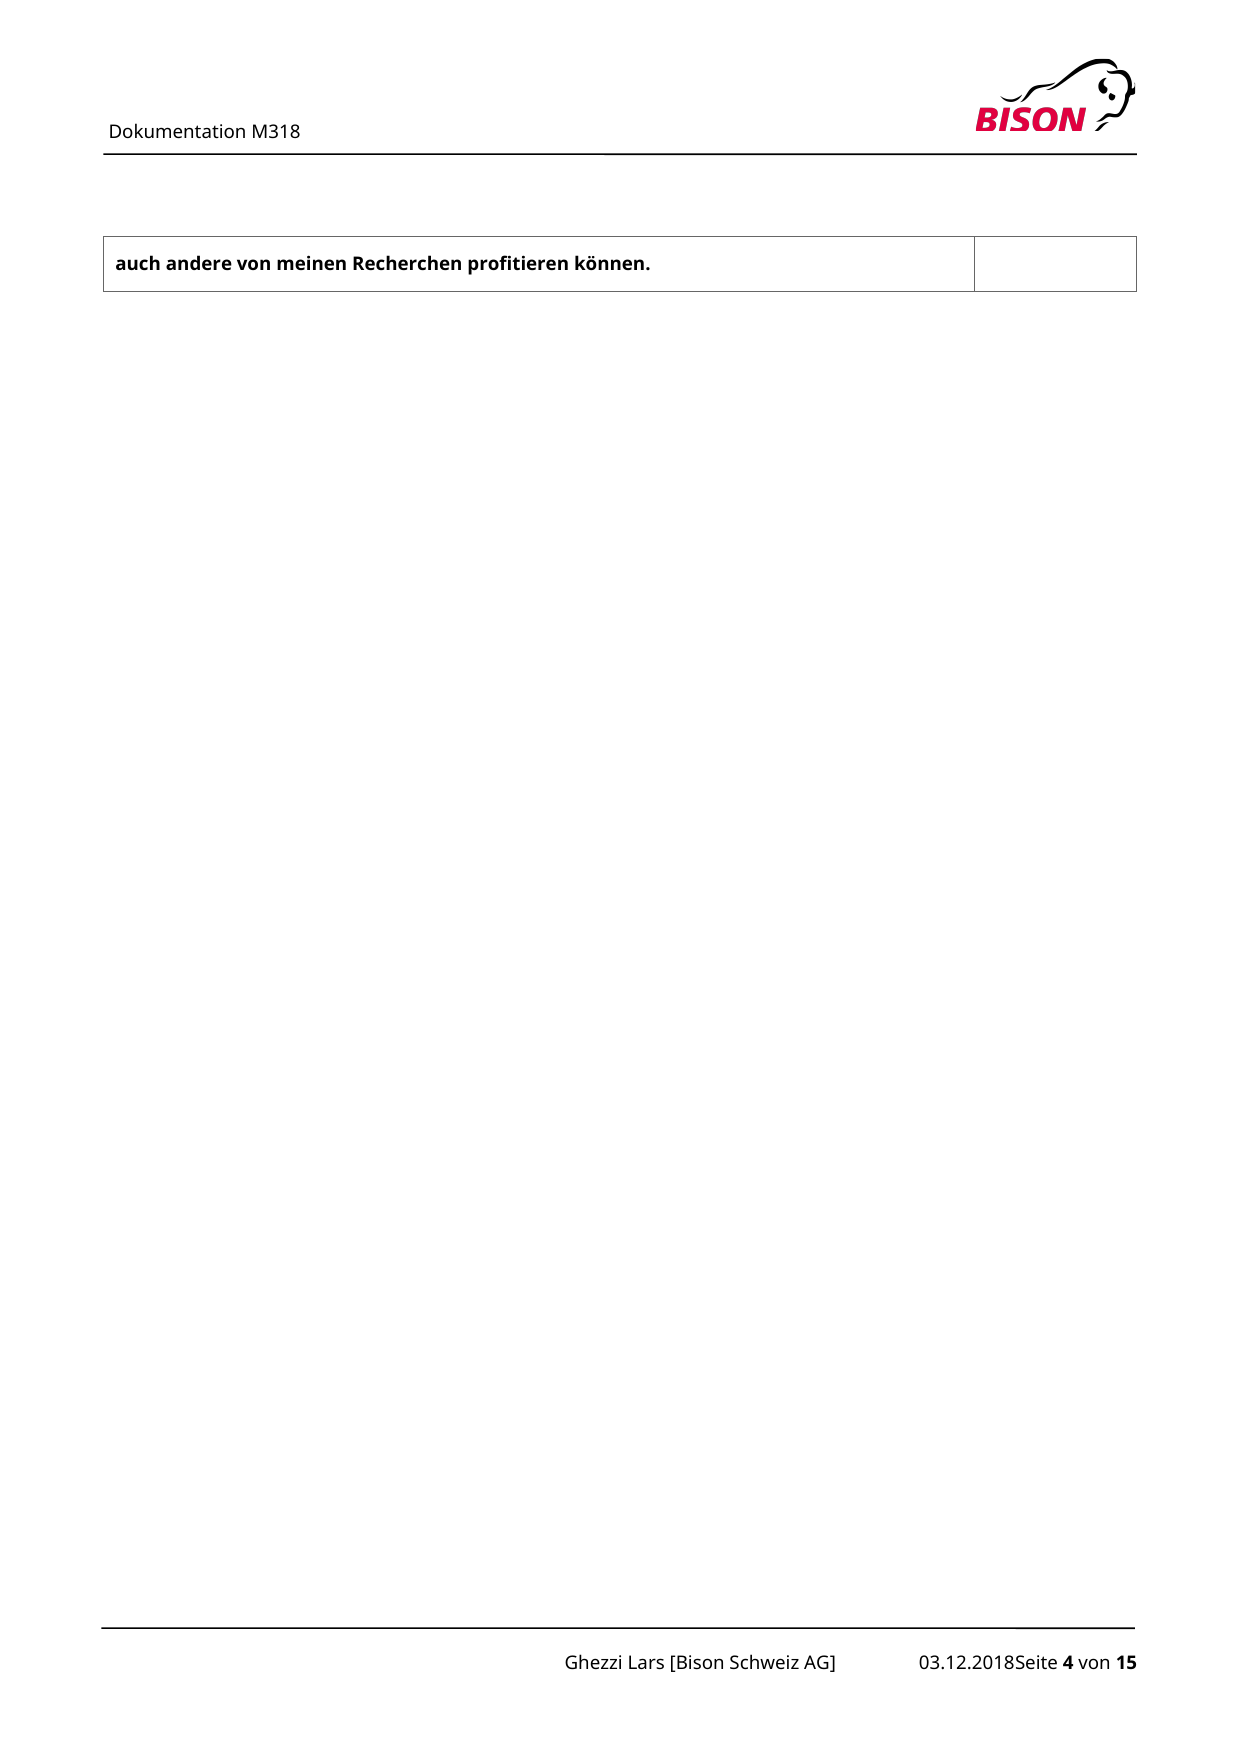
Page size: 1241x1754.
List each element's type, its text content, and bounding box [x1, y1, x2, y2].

table_cell Ich möchte meine gefundenen Resultate via Mail weiterleiten können, damit auch andere von meinen Recherchen profitieren können. [104, 237, 974, 291]
table_cell 3 [975, 237, 1136, 291]
picture [975, 58, 1135, 131]
